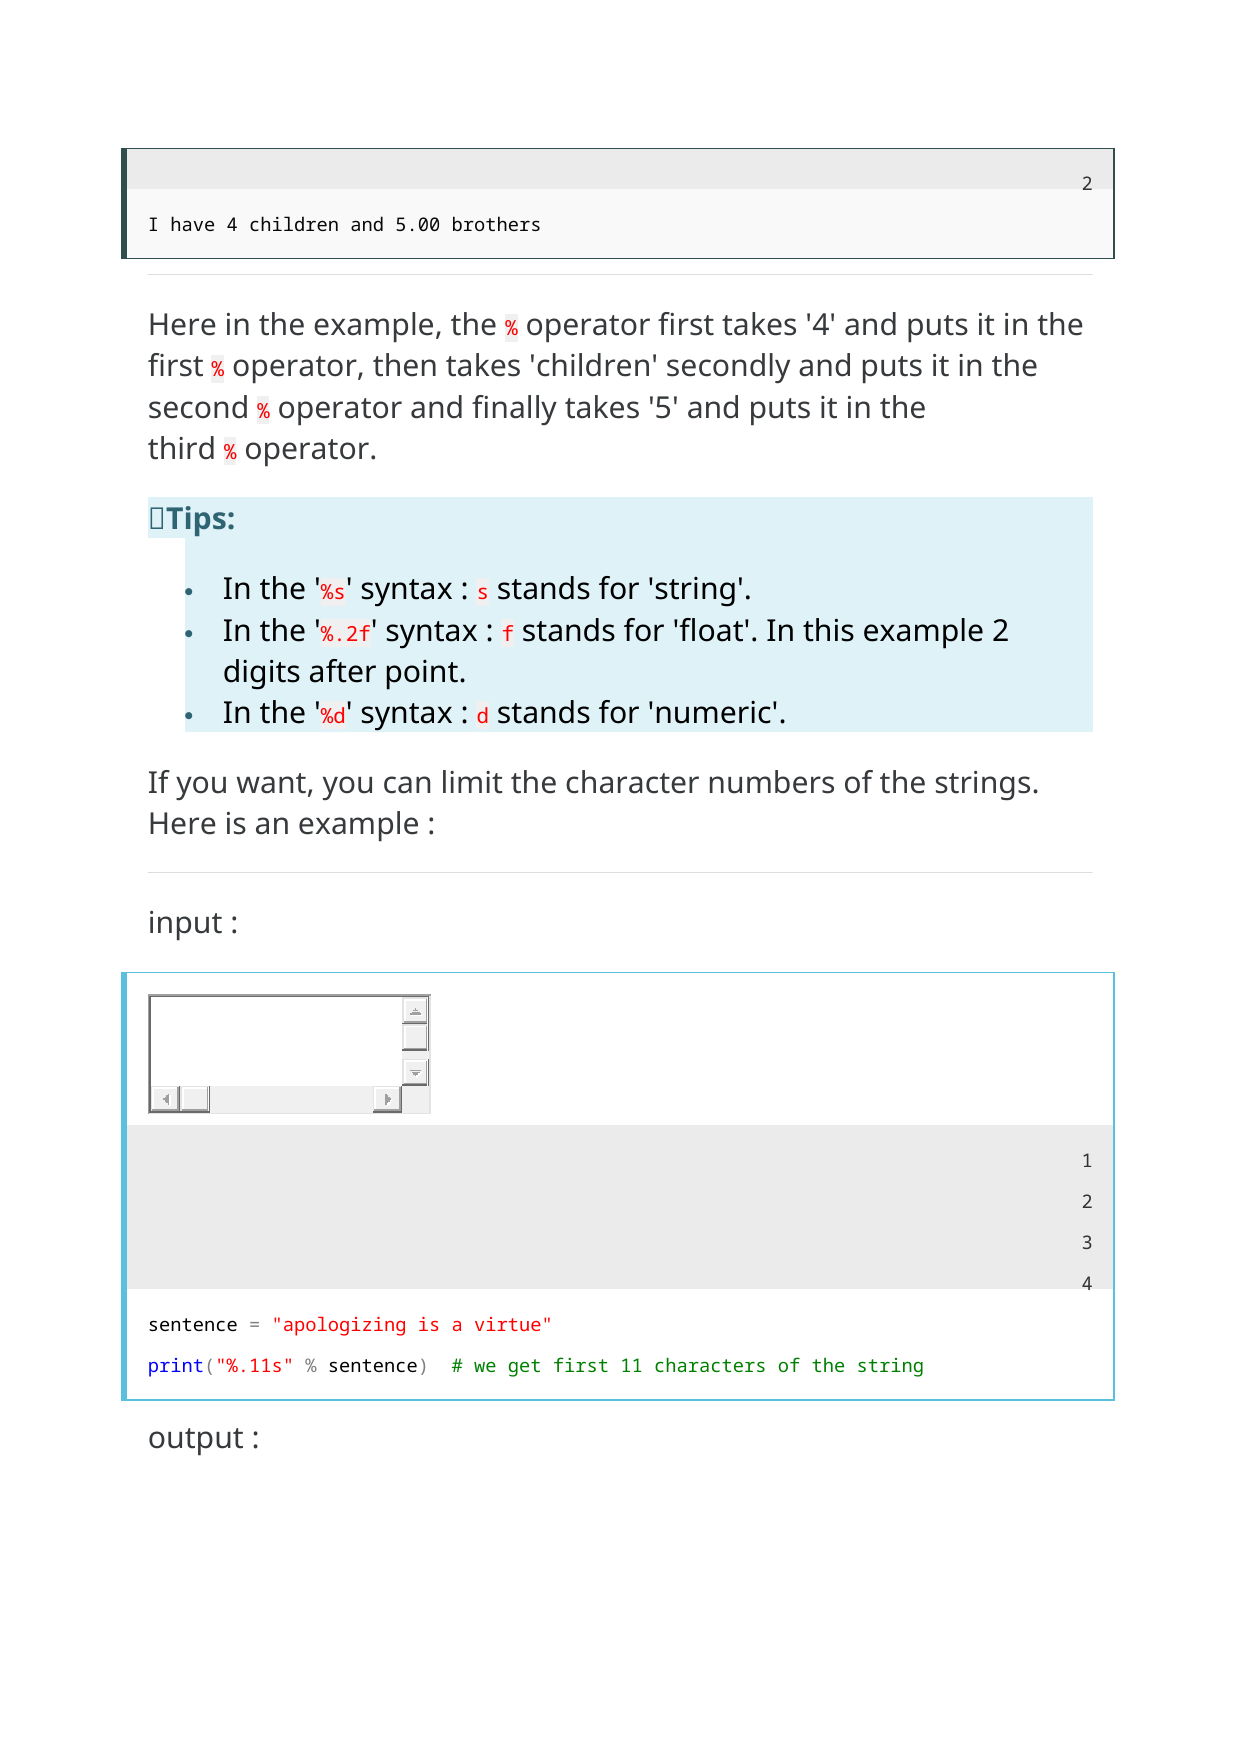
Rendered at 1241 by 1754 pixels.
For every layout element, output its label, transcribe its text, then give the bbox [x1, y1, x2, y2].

text Here in the example, the % operator first takes '4' and puts it in the first % operator, then takes 'children' secondly and puts it in the second % operator and finally takes '5' and puts it in the third % operator. [148, 303, 1093, 468]
text 3 [127, 1207, 1113, 1248]
text I have 4 children and 5.00 brothers [127, 189, 1113, 258]
text 2 [127, 149, 1113, 189]
text sentence = "apologizing is a virtue" [127, 1289, 1113, 1330]
text input : [148, 901, 1093, 943]
text output : [148, 1416, 1093, 1457]
text 1 [127, 1125, 1113, 1166]
text 💡Tips: [148, 497, 1093, 538]
text print("%.11s" % sentence) # we get first 11 characters of the string [127, 1330, 1113, 1399]
text 2 [127, 1166, 1113, 1207]
text If you want, you can limit the character numbers of the strings. Here is an example : [148, 761, 1093, 843]
text 4 [127, 1248, 1113, 1289]
list In the '%d' syntax : d stands for 'numeric'. [185, 691, 1093, 732]
list In the '%.2f' syntax : f stands for 'float'. In this example 2 digits after point. [185, 609, 1093, 691]
list In the '%s' syntax : s stands for 'string'. [185, 567, 1093, 609]
